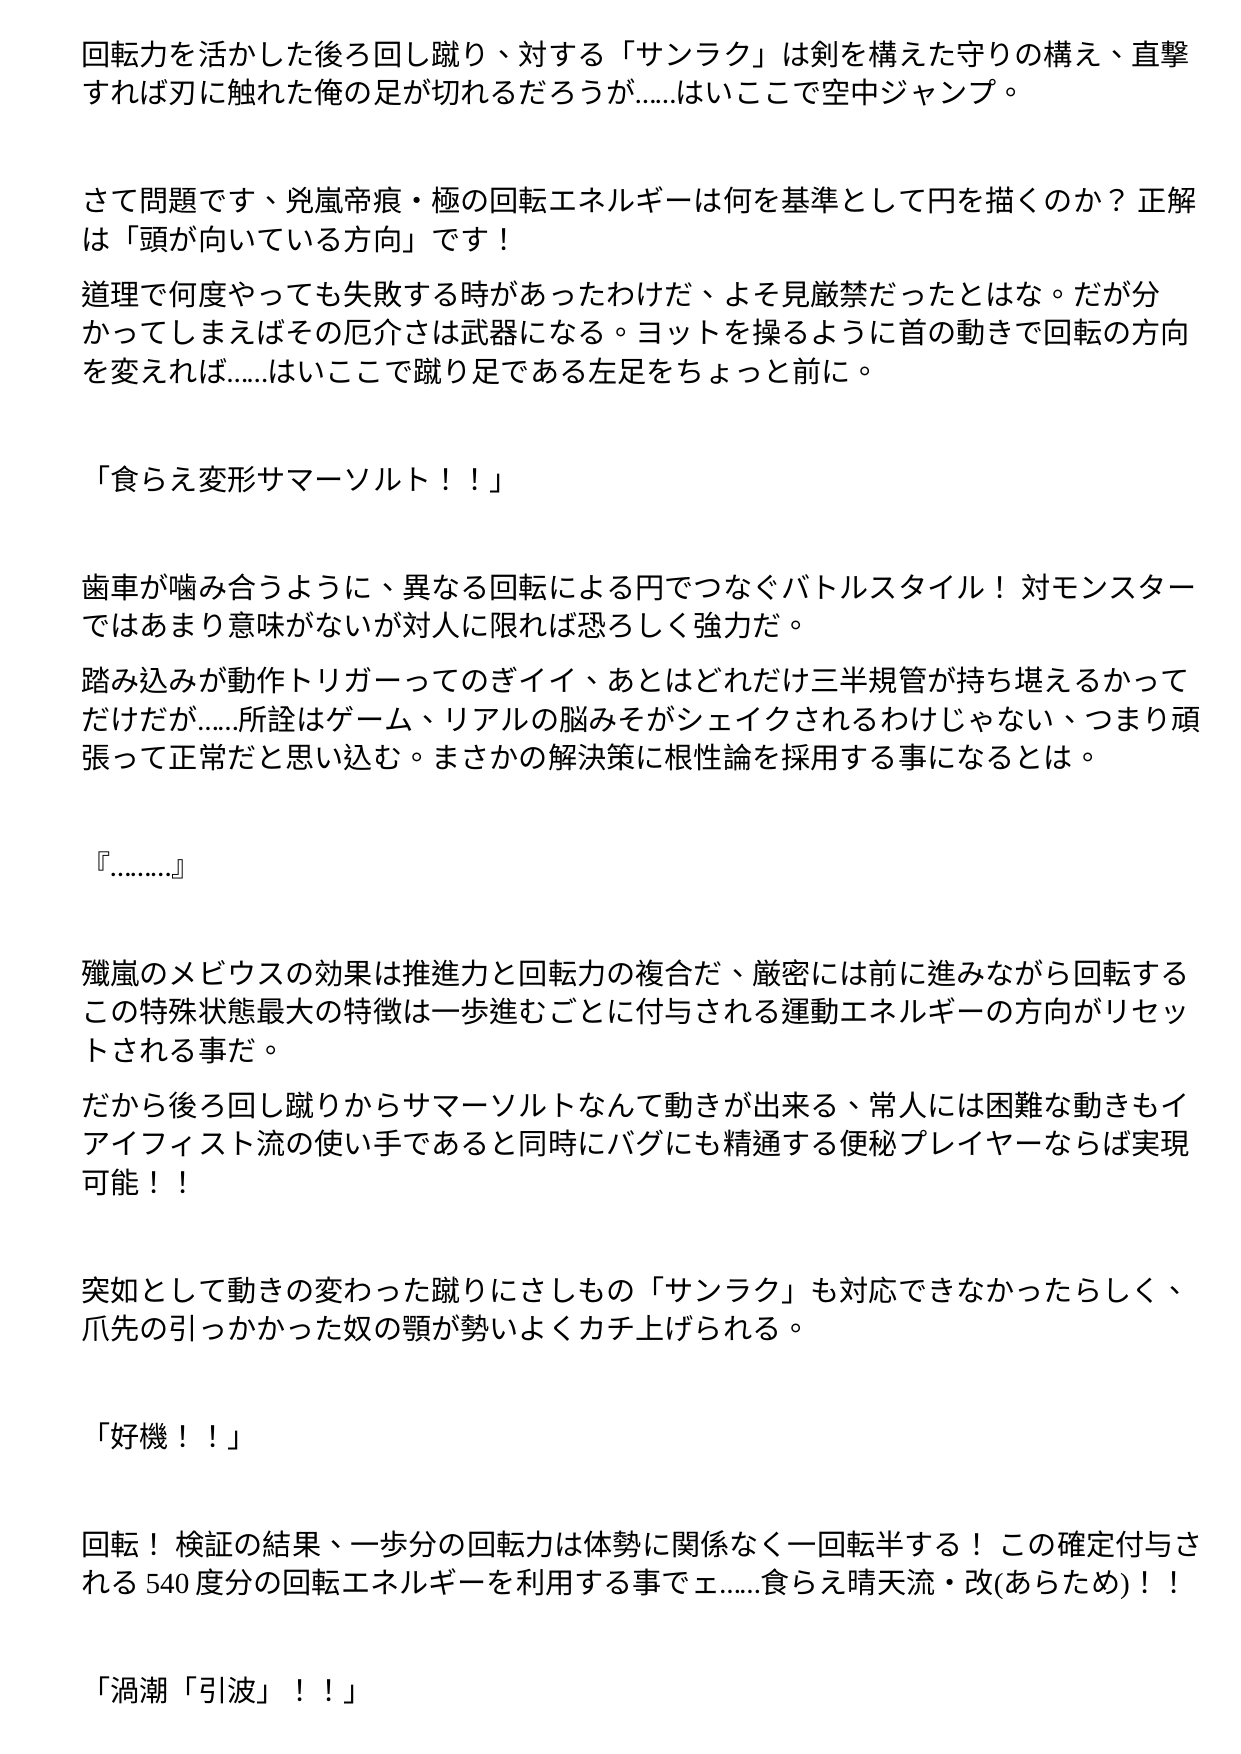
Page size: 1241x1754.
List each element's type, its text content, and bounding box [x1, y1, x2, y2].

text 踏み込みが動作トリガーってのぎイイ、あとはどれだけ三半規管が持ち堪えるかってだけだが……所詮はゲーム、リアルの脳みそがシェイクされるわけじゃない、つまり頑張って正常だと思い込む。まさかの解決策に根性論を採用する事になるとは。 [81, 663, 1215, 776]
text 「好機！！」 [81, 1419, 1215, 1455]
text 突如として動きの変わった蹴りにさしもの「サンラク」も対応できなかったらしく、爪先の引っかかった奴の顎が勢いよくカチ上げられる。 [81, 1273, 1215, 1347]
text 歯車が噛み合うように、異なる回転による円でつなぐバトルスタイル！ 対モンスターではあまり意味がないが対人に限れば恐ろしく強力だ。 [81, 570, 1215, 644]
text 回転力を活かした後ろ回し蹴り、対する「サンラク」は剣を構えた守りの構え、直撃すれば刃に触れた俺の足が切れるだろうが……はいここで空中ジャンプ。 [81, 37, 1215, 111]
text 道理で何度やっても失敗する時があったわけだ、よそ見厳禁だったとはな。だが分かってしまえばその厄介さは武器になる。ヨットを操るように首の動きで回転の方向を変えれば……はいここで蹴り足である左足をちょっと前に。 [81, 277, 1215, 389]
text 「渦潮「引波」！！」 [81, 1673, 1215, 1709]
text 「食らえ変形サマーソルト！！」 [81, 462, 1215, 497]
text 殲嵐のメビウスの効果は推進力と回転力の複合だ、厳密には前に進みながら回転するこの特殊状態最大の特徴は一歩進むごとに付与される運動エネルギーの方向がリセットされる事だ。 [81, 956, 1215, 1068]
text だから後ろ回し蹴りからサマーソルトなんて動きが出来る、常人には困難な動きもイアイフィスト流の使い手であると同時にバグにも精通する便秘プレイヤーならば実現可能！！ [81, 1088, 1215, 1201]
text さて問題です、兇嵐帝痕・極の回転エネルギーは何を基準として円を描くのか？ 正解は「頭が向いている方向」です！ [81, 183, 1215, 258]
text 『………』 [81, 848, 1215, 884]
text 回転！ 検証の結果、一歩分の回転力は体勢に関係なく一回転半する！ この確定付与される540度分の回転エネルギーを利用する事でェ……食らえ晴天流・改(あらため)！！ [81, 1527, 1215, 1601]
